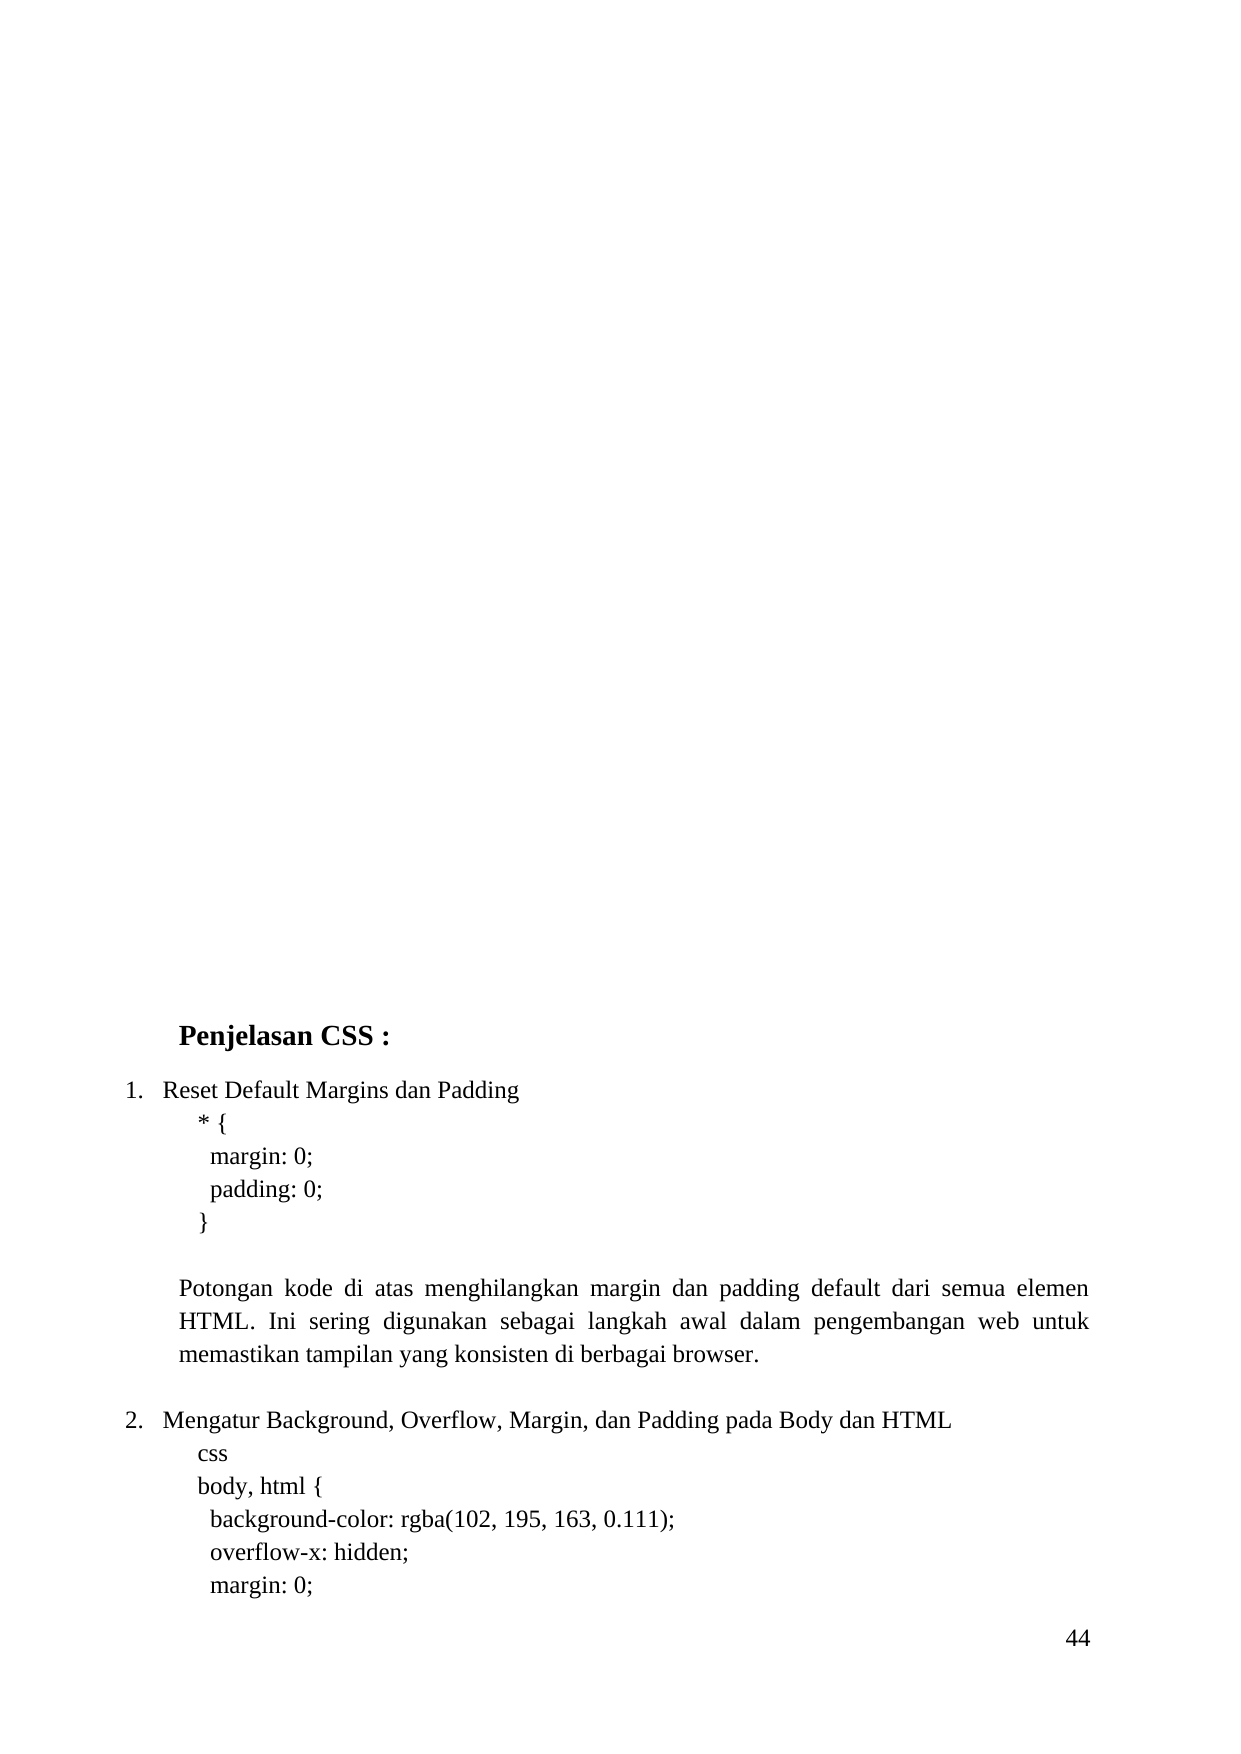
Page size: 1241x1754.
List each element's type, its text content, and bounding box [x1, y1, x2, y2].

list Mengatur Background, Overflow, Margin, dan Padding pada Body dan HTML [125, 1405, 1090, 1434]
list padding: 0; [178, 1174, 1090, 1203]
list Reset Default Margins dan Padding [125, 1075, 1090, 1104]
list background-color: rgba(102, 195, 163, 0.111); [178, 1504, 1090, 1533]
list css [178, 1438, 1090, 1467]
list overflow-x: hidden; [178, 1537, 1090, 1566]
list margin: 0; [178, 1141, 1090, 1170]
list } [178, 1207, 1090, 1236]
list Potongan kode di atas menghilangkan margin dan padding default dari semua elemen HTML. Ini sering digunakan sebagai langkah awal dalam pengembangan web untuk memastikan tampilan yang konsisten di berbagai browser. [178, 1273, 1090, 1368]
list body, html { [178, 1471, 1090, 1500]
list * { [178, 1108, 1090, 1137]
text Penjelasan CSS : [103, 1025, 1090, 1050]
list margin: 0; [178, 1570, 1090, 1599]
